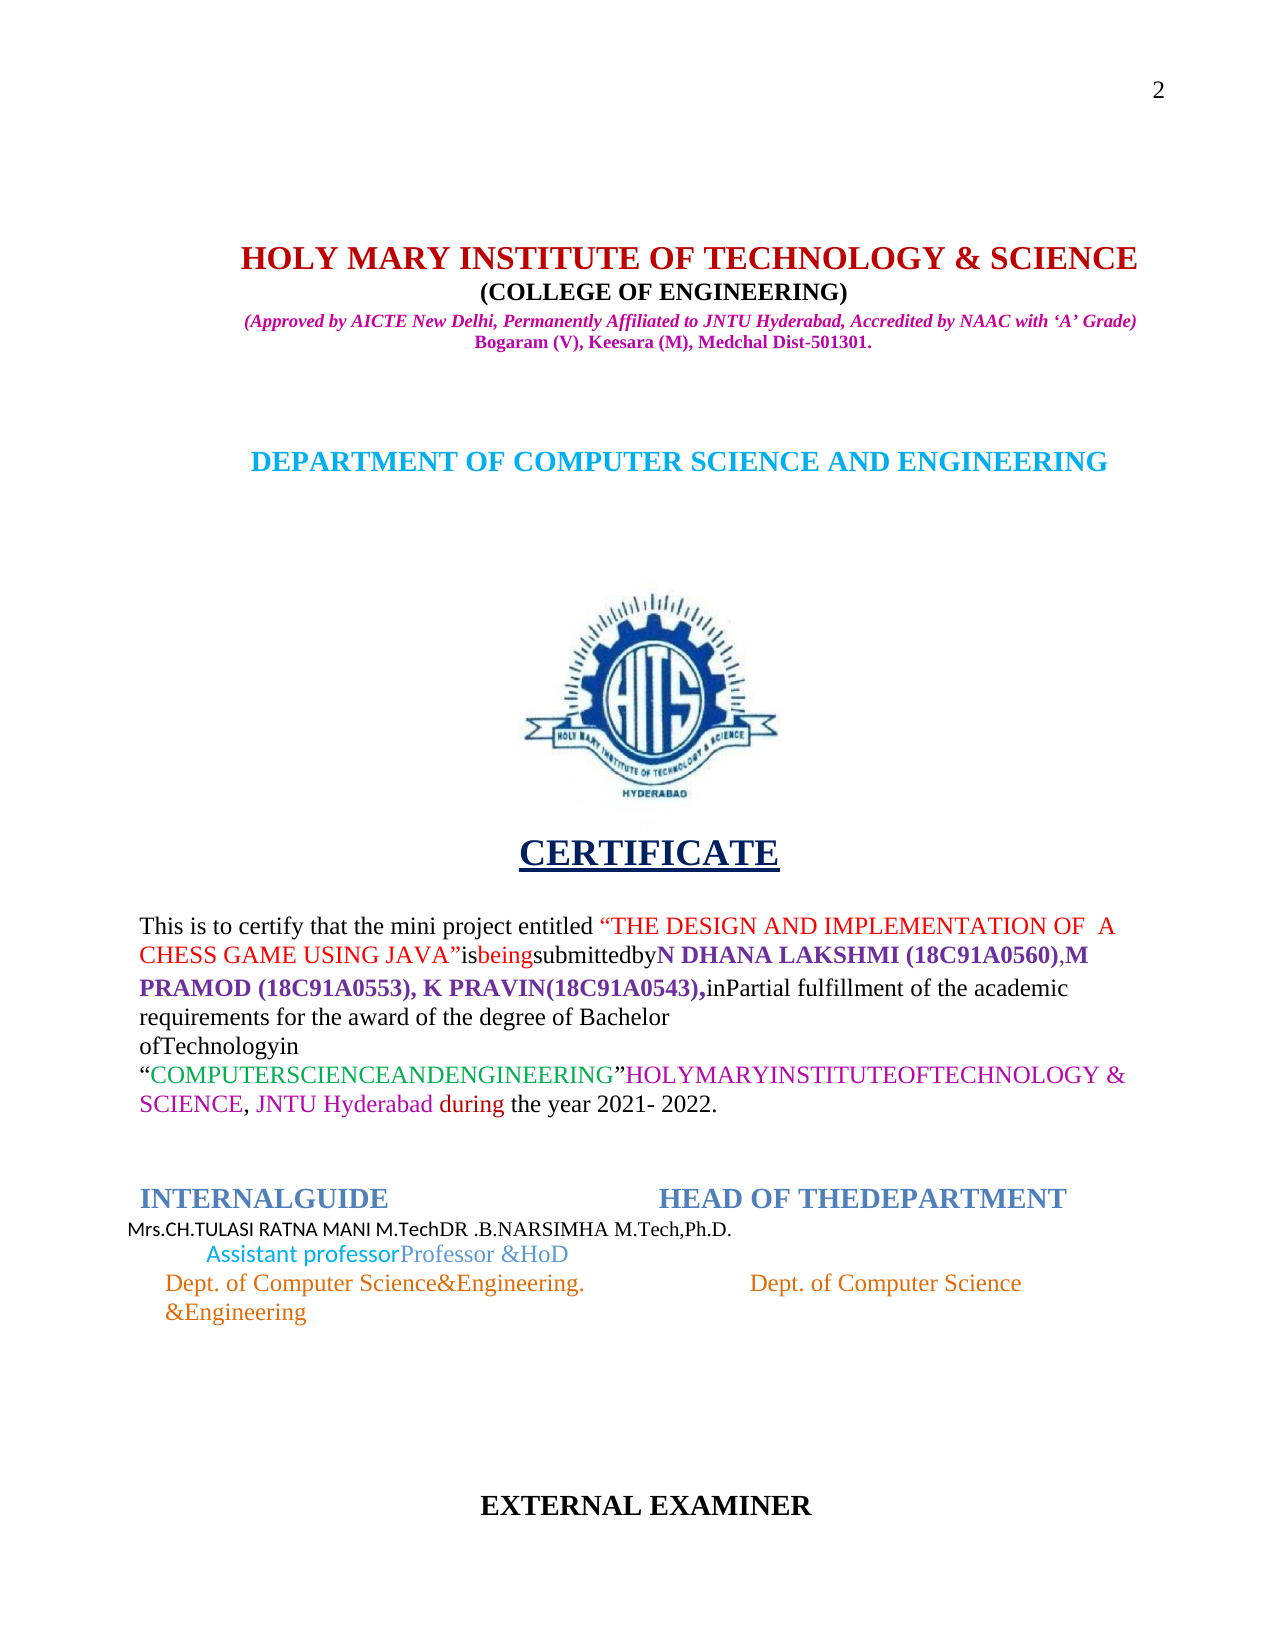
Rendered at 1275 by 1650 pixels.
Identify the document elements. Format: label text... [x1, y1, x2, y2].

subtitle This is to certify that the mini project entitled “THE DESIGN AND IMPLEMENTATION OF A CHESS GAME USING JAVA”isbeingsubmittedbyN DHANA LAKSHMI (18C91A0560),M PRAMOD (18C91A0553), K PRAVIN(18C91A0543),inPartial fulfillment of the academic requirements for the award of the degree of Bachelor ofTechnologyin“COMPUTERSCIENCEANDENGINEERING”HOLYMARYINSTITUTEOFTECHNOLOGY & SCIENCE, JNTU Hyderabad during the year 2021- 2022. [139, 911, 1164, 1117]
text CERTIFICATE [134, 578, 1164, 874]
text Mrs.CH.TULASI RATNA MANI M.TechDR .B.NARSIMHA M.Tech,Ph.D. [127, 1215, 1164, 1241]
picture [517, 581, 781, 831]
subtitle DEPARTMENT OF COMPUTER SCIENCE AND ENGINEERING [251, 444, 1164, 478]
subtitle EXTERNAL EXAMINER [127, 1488, 1164, 1521]
text INTERNALGUIDE HEAD OF THEDEPARTMENT [139, 1182, 1164, 1215]
text Bogaram (V), Keesara (M), Medchal Dist-501301. [474, 332, 1164, 353]
subtitle (COLLEGE OF ENGINEERING) [480, 277, 1164, 306]
text HOLY MARY INSTITUTE OF TECHNOLOGY & SCIENCE [241, 239, 1164, 277]
text Dept. of Computer Science&Engineering. Dept. of Computer Science &Engineering [165, 1268, 1164, 1326]
text (Approved by AICTE New Delhi, Permanently Affiliated to JNTU Hyderabad, Accredited by NAAC with ‘A’ Grade) [244, 310, 1164, 332]
text Assistant professorProfessor &HoD [127, 1241, 1164, 1268]
